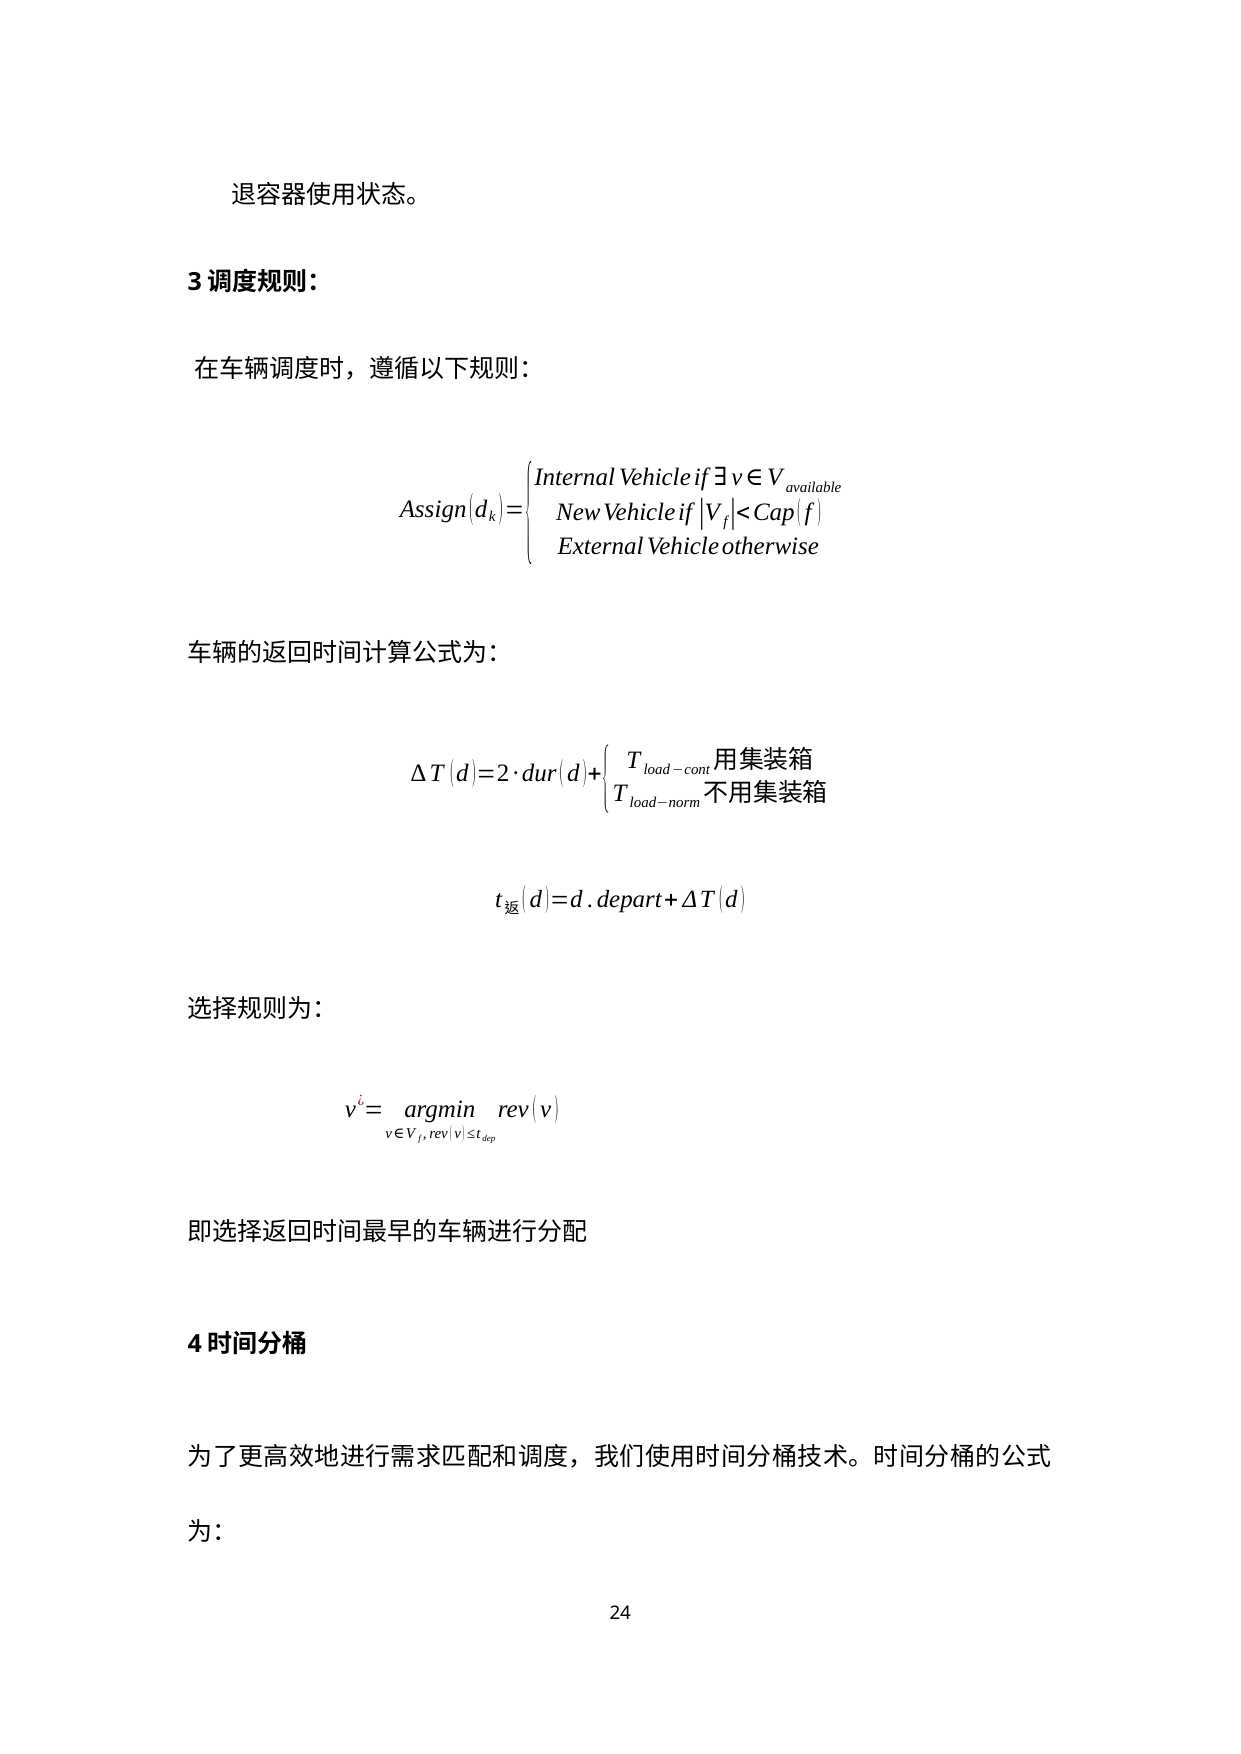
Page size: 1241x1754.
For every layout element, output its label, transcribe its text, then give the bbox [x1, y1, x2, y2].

text 3调度规则： [187, 247, 1053, 312]
text 车辆的返回时间计算公式为： [187, 618, 1053, 683]
text 4时间分桶 [187, 1309, 1053, 1374]
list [231, 160, 1053, 225]
text 在车辆调度时，遵循以下规则： [187, 334, 1053, 399]
text 为了更高效地进行需求匹配和调度，我们使用时间分桶技术。时间分桶的公式为： [187, 1422, 1053, 1562]
text 即选择返回时间最早的车辆进行分配 [187, 1197, 1053, 1262]
text 选择规则为： [187, 974, 1053, 1039]
